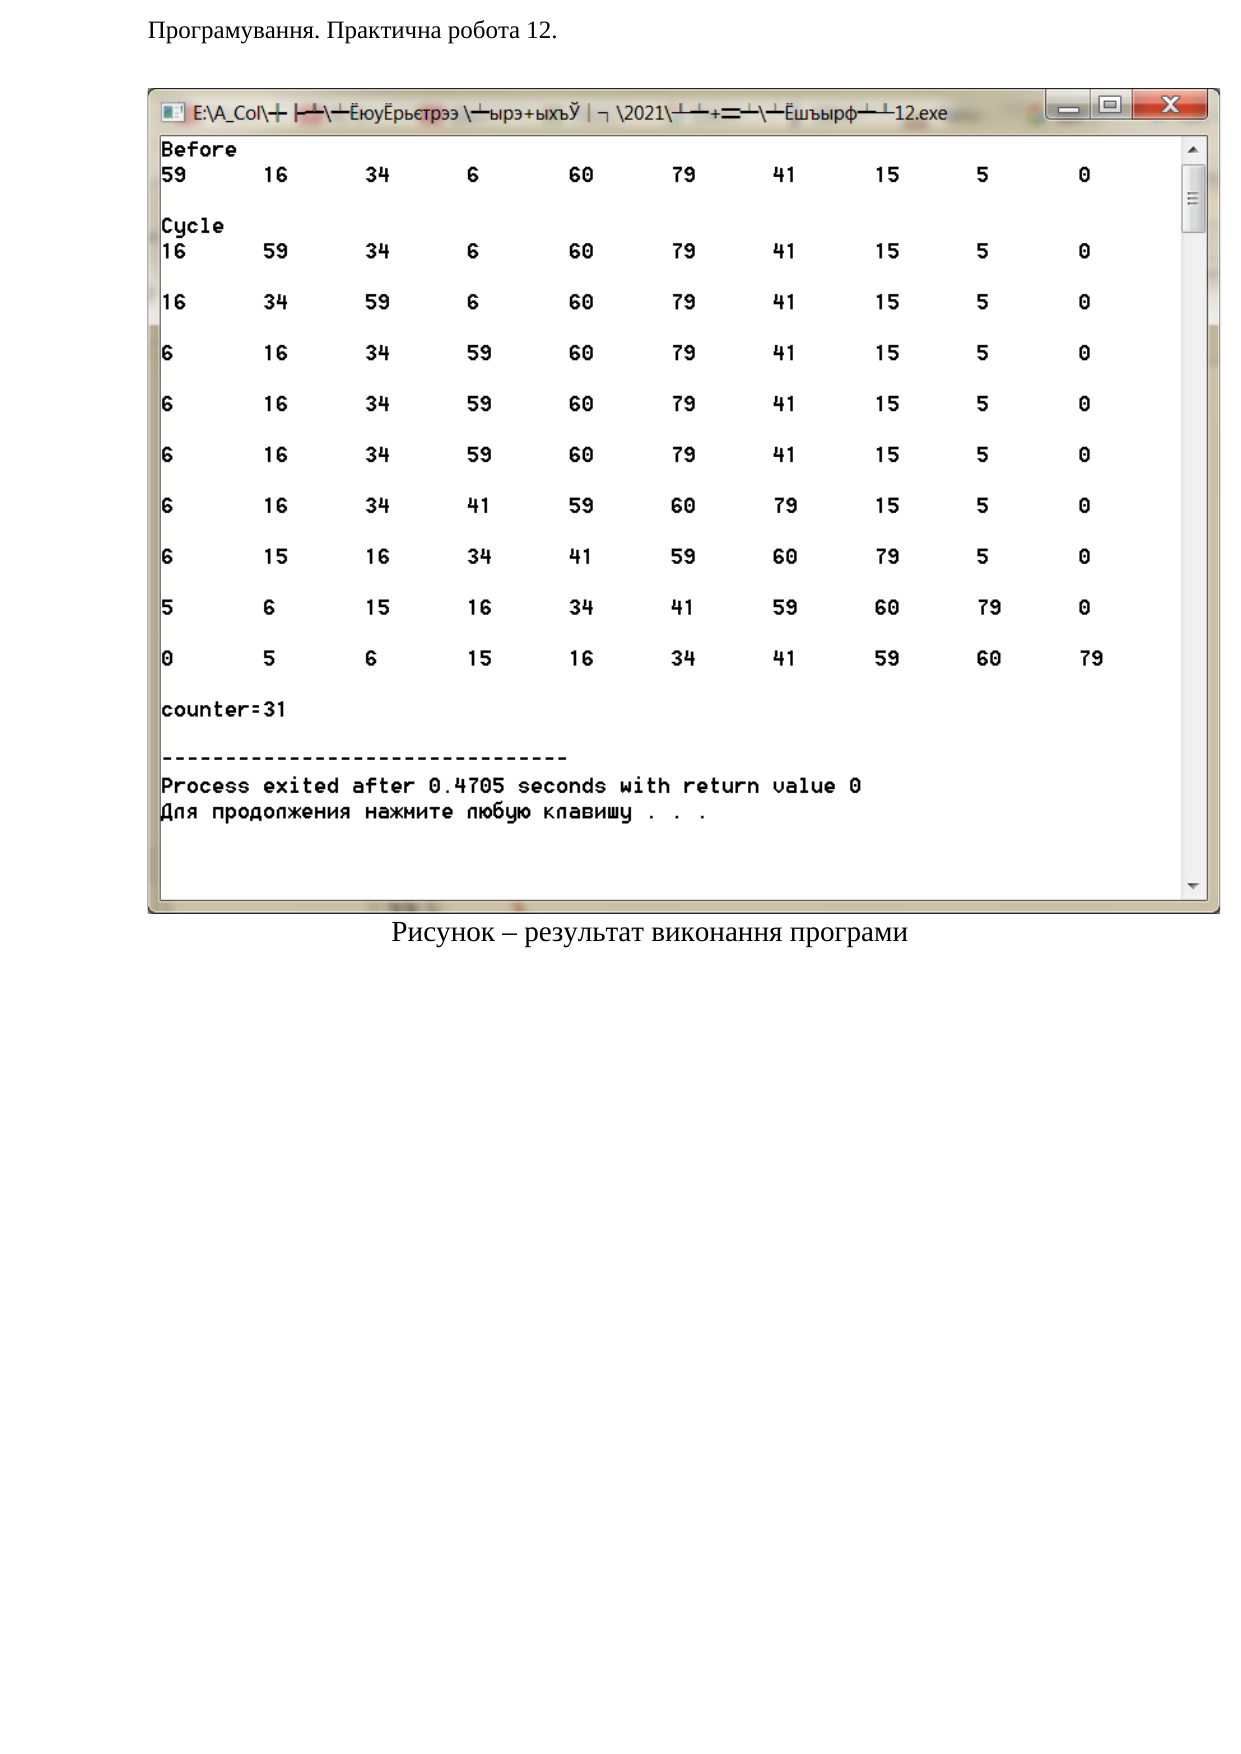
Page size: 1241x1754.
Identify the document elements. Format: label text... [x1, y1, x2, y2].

list Рисунок – результат виконання програми [148, 914, 1152, 948]
picture [147, 88, 1221, 914]
